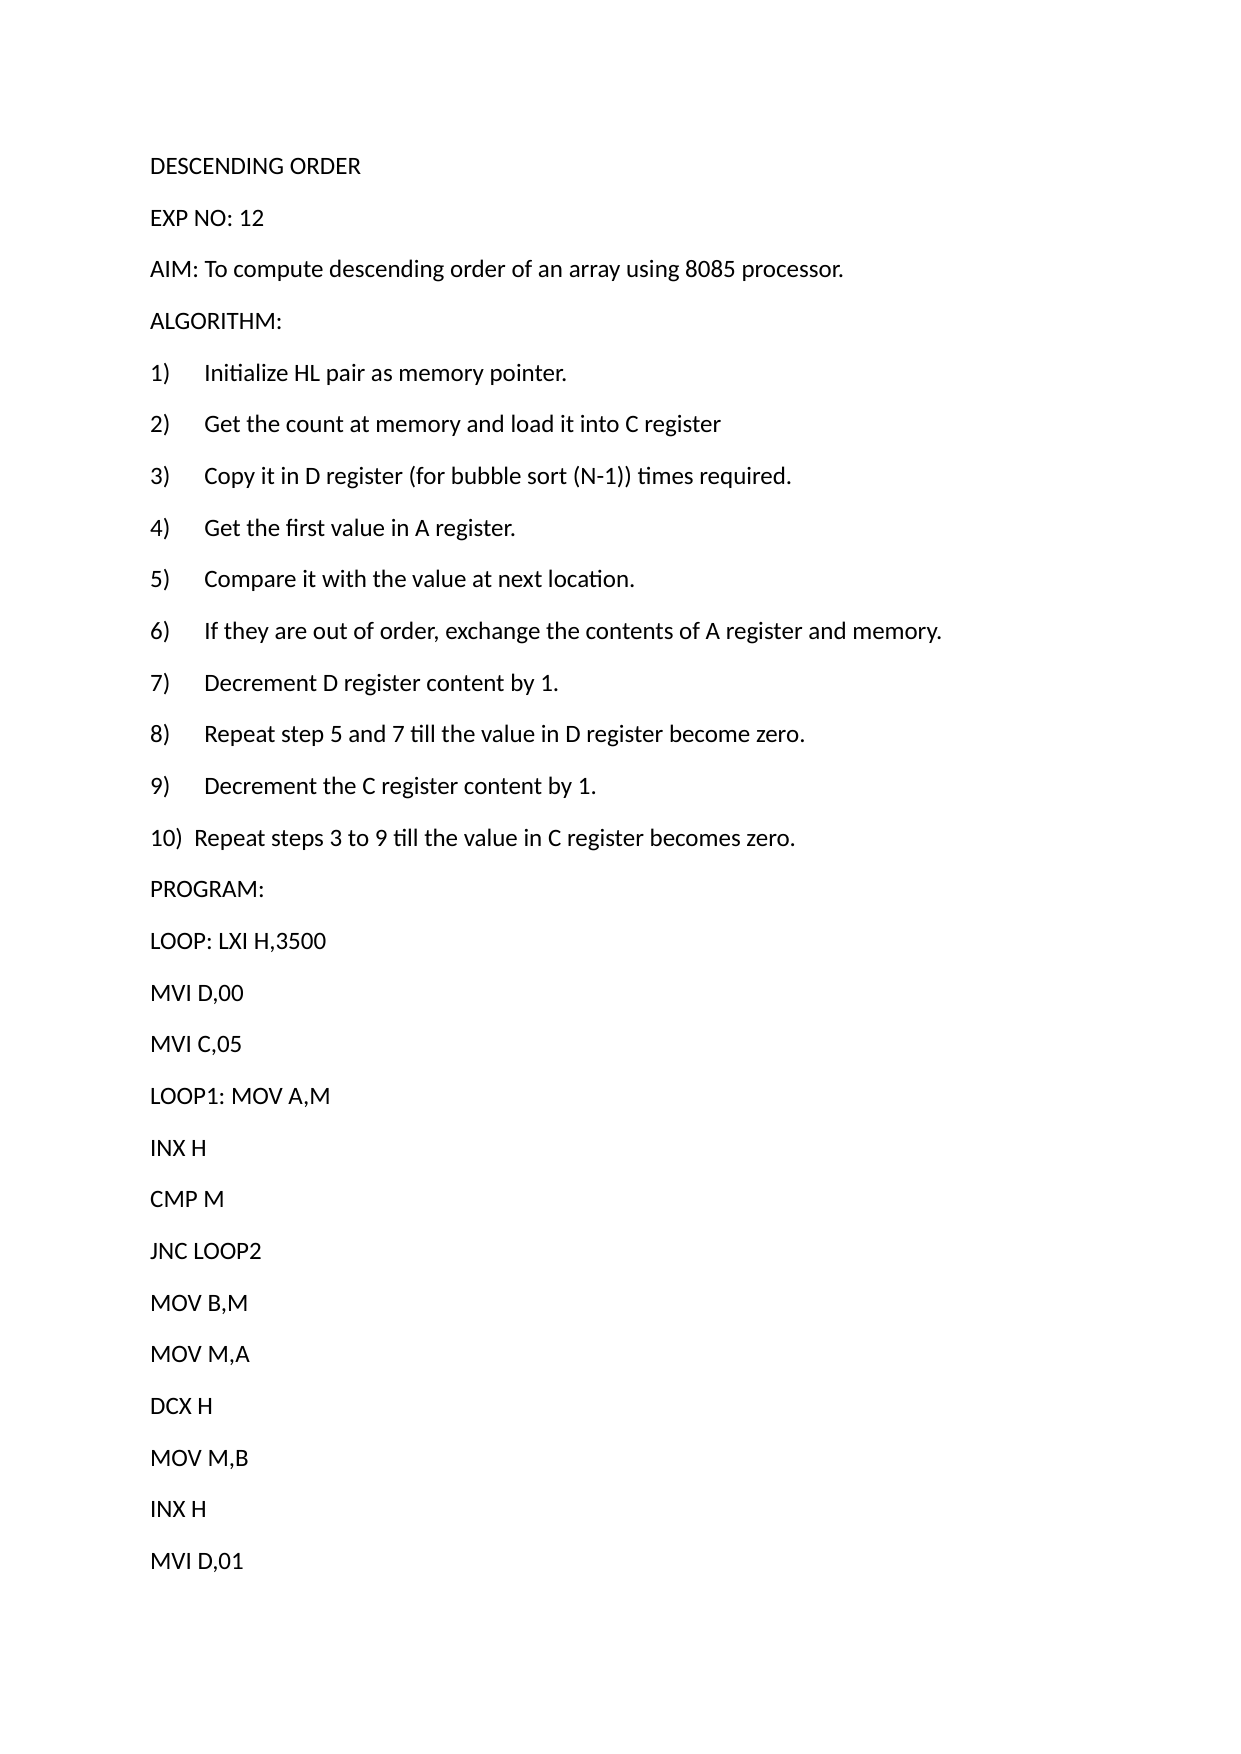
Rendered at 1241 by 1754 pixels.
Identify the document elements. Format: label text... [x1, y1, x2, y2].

text LOOP1: MOV A,M [150, 1080, 1090, 1111]
text 8) Repeat step 5 and 7 till the value in D register become zero. [150, 718, 1090, 749]
text MOV M,A [150, 1338, 1090, 1369]
text DCX H [150, 1390, 1090, 1421]
text EXP NO: 12 [150, 202, 1090, 232]
text 5) Compare it with the value at next location. [150, 563, 1090, 594]
text 6) If they are out of order, exchange the contents of A register and memory. [150, 615, 1090, 646]
text PROGRAM: [150, 873, 1090, 904]
text MVI D,01 [150, 1545, 1090, 1576]
text 3) Copy it in D register (for bubble sort (N-1)) times required. [150, 460, 1090, 491]
text MOV B,M [150, 1287, 1090, 1317]
text MOV M,B [150, 1442, 1090, 1472]
text 4) Get the first value in A register. [150, 512, 1090, 542]
text 9) Decrement the C register content by 1. [150, 770, 1090, 801]
text 7) Decrement D register content by 1. [150, 667, 1090, 697]
text AIM: To compute descending order of an array using 8085 processor. [150, 253, 1090, 284]
text MVI D,00 [150, 977, 1090, 1007]
text 10) Repeat steps 3 to 9 till the value in C register becomes zero. [150, 822, 1090, 852]
text INX H [150, 1493, 1090, 1524]
text INX H [150, 1132, 1090, 1162]
text MVI C,05 [150, 1028, 1090, 1059]
text CMP M [150, 1183, 1090, 1214]
text JNC LOOP2 [150, 1235, 1090, 1266]
text DESCENDING ORDER [150, 150, 1090, 181]
text LOOP: LXI H,3500 [150, 925, 1090, 956]
text 1) Initialize HL pair as memory pointer. [150, 357, 1090, 387]
text ALGORITHM: [150, 305, 1090, 336]
text 2) Get the count at memory and load it into C register [150, 408, 1090, 439]
